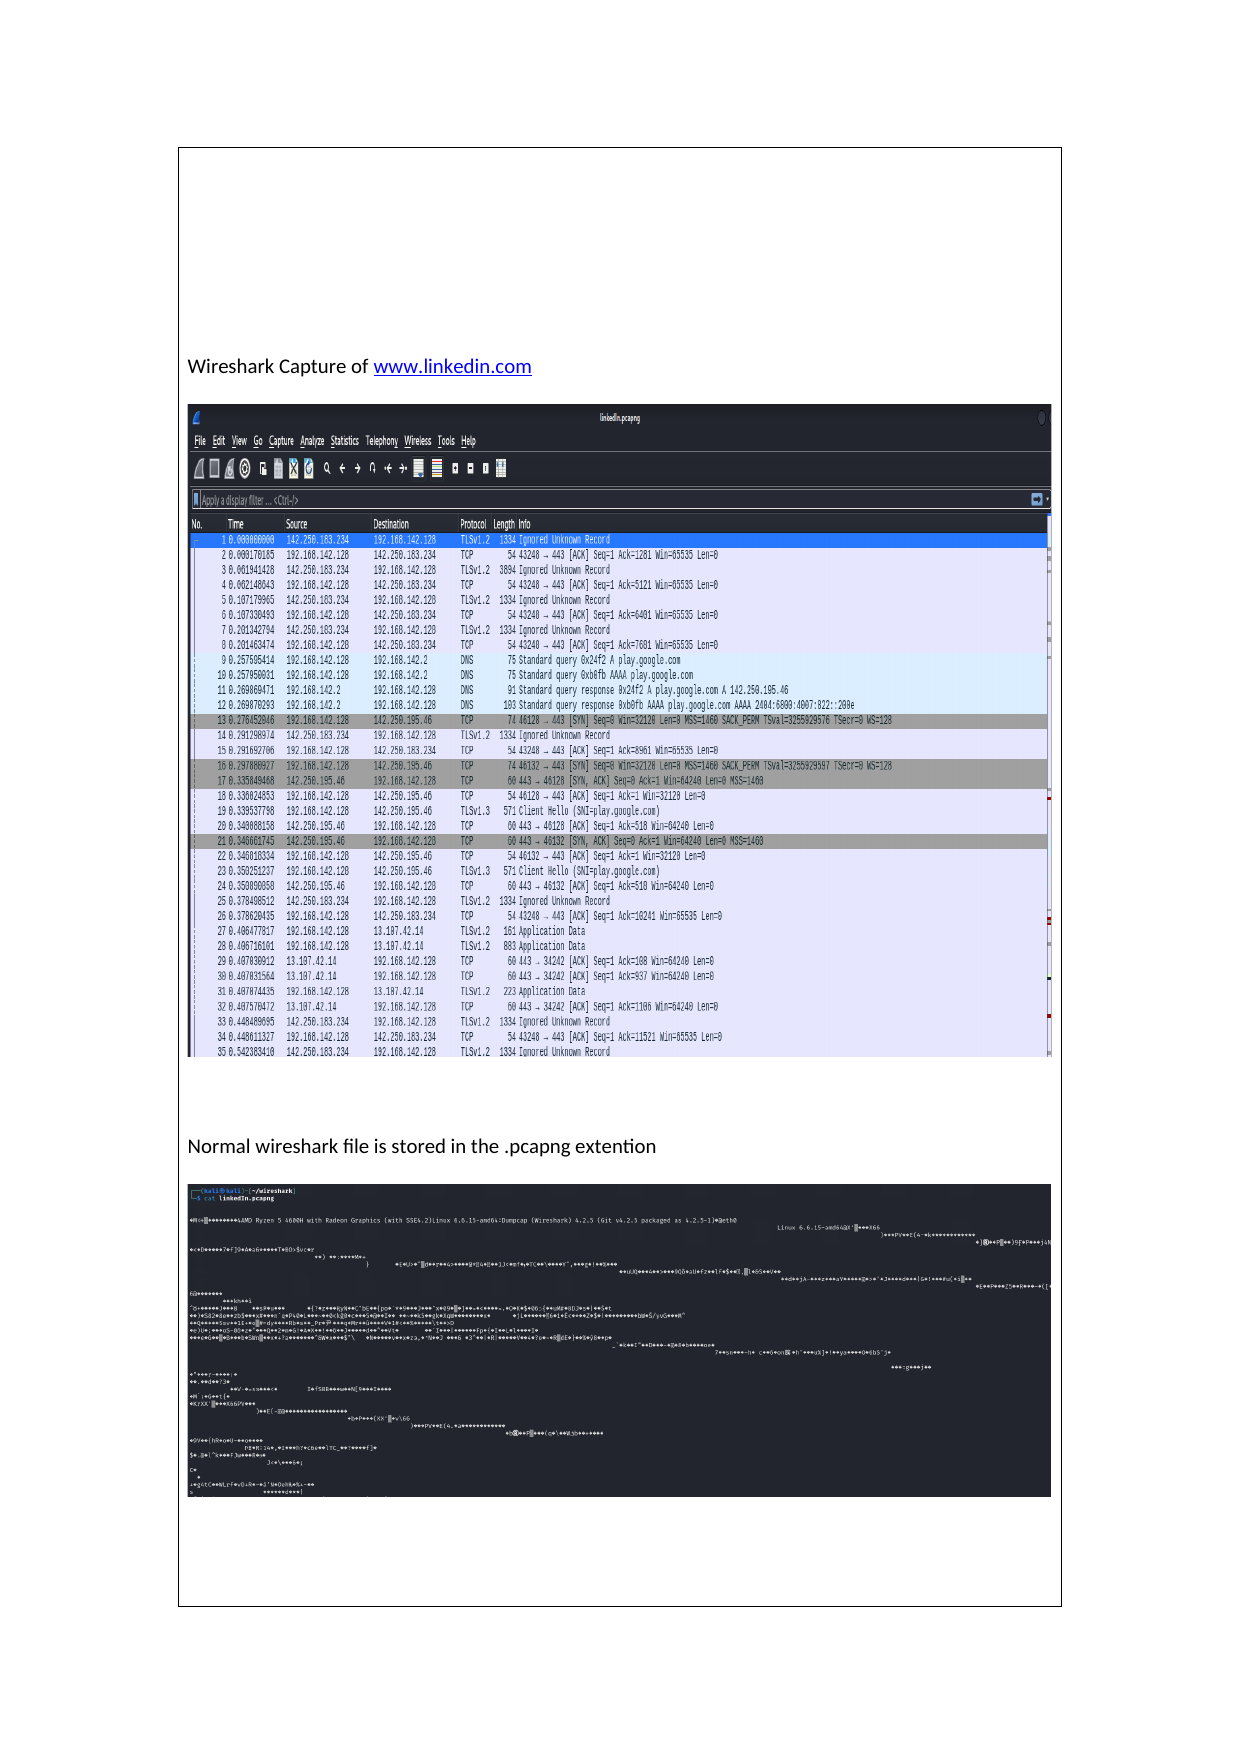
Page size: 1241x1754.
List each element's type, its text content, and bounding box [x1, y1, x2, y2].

picture [187, 404, 1052, 1057]
picture [187, 1184, 1051, 1497]
text Wireshark Capture of www.linkedin.com [187, 353, 1053, 379]
text Normal wireshark file is stored in the .pcapng extention [187, 1133, 1053, 1159]
